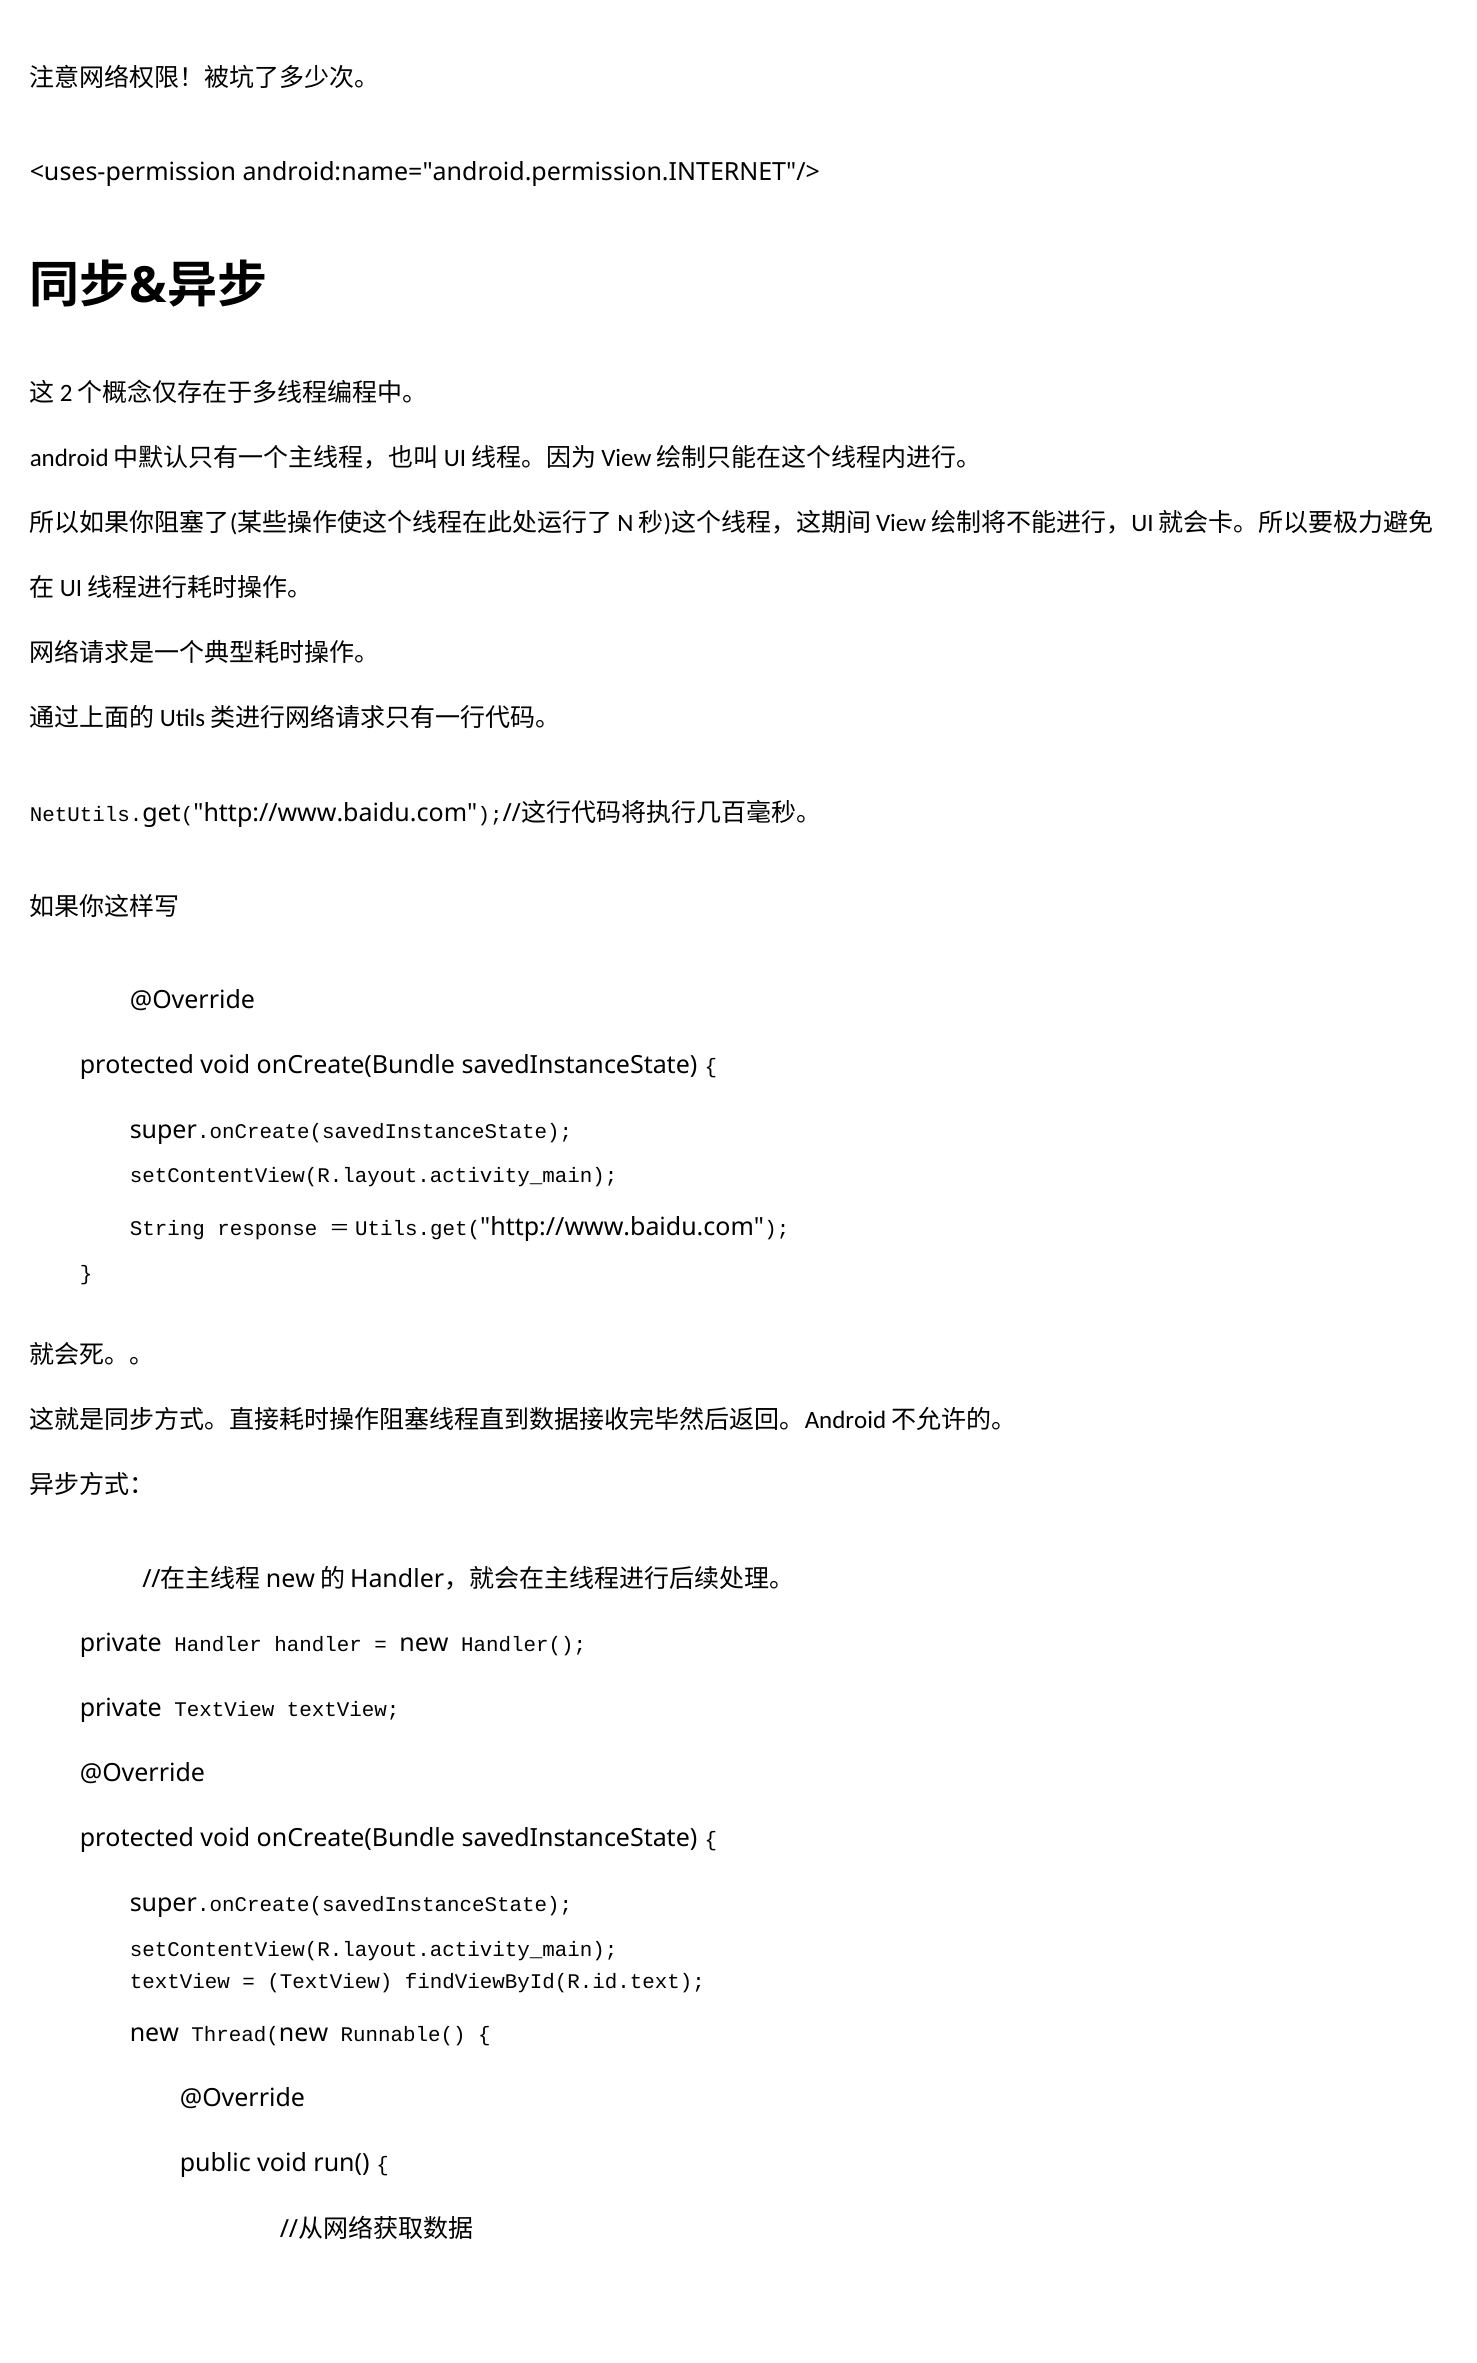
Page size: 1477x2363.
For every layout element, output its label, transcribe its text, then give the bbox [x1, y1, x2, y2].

text @Override [29, 1739, 1447, 1804]
text } [29, 1258, 1447, 1291]
text protected void onCreate(Bundle savedInstanceState) { [29, 1031, 1447, 1096]
text 如果你这样写 [29, 872, 1447, 937]
text <uses-permission android:name="android.permission.INTERNET"/> [29, 138, 1447, 203]
text protected void onCreate(Bundle savedInstanceState) { [29, 1804, 1447, 1869]
text super.onCreate(savedInstanceState); [29, 1869, 1447, 1934]
text setContentView(R.layout.activity_main); [29, 1161, 1447, 1193]
text setContentView(R.layout.activity_main); [29, 1934, 1447, 1967]
text 注意网络权限！被坑了多少次。 [29, 43, 1447, 108]
text @Override [29, 2064, 1447, 2129]
subtitle 同步&异步 [29, 232, 1447, 329]
text super.onCreate(savedInstanceState); [29, 1096, 1447, 1161]
text 就会死。。 这就是同步方式。直接耗时操作阻塞线程直到数据接收完毕然后返回。Android不允许的。 异步方式： [29, 1320, 1447, 1515]
text //在主线程new的Handler，就会在主线程进行后续处理。 [29, 1544, 1447, 1609]
text public void run() { [29, 2129, 1447, 2194]
text NetUtils.get("http://www.baidu.com");//这行代码将执行几百毫秒。 [29, 778, 1447, 843]
text //从网络获取数据 [29, 2194, 1447, 2259]
text new Thread(new Runnable() { [29, 1999, 1447, 2064]
text textView = (TextView) findViewById(R.id.text); [29, 1967, 1447, 1999]
text private TextView textView; [29, 1674, 1447, 1739]
text private Handler handler = new Handler(); [29, 1609, 1447, 1674]
text @Override [29, 966, 1447, 1031]
text 这2个概念仅存在于多线程编程中。 android中默认只有一个主线程，也叫UI线程。因为View绘制只能在这个线程内进行。 所以如果你阻塞了(某些操作使这个线程在此处运行了N秒)这个线程，这期间View绘制将不能进行，UI就会卡。所以要极力避免在UI线程进行耗时操作。 网络请求是一个典型耗时操作。 通过上面的Utils类进行网络请求只有一行代码。 [29, 358, 1447, 748]
text String response ＝ Utils.get("http://www.baidu.com"); [29, 1193, 1447, 1258]
